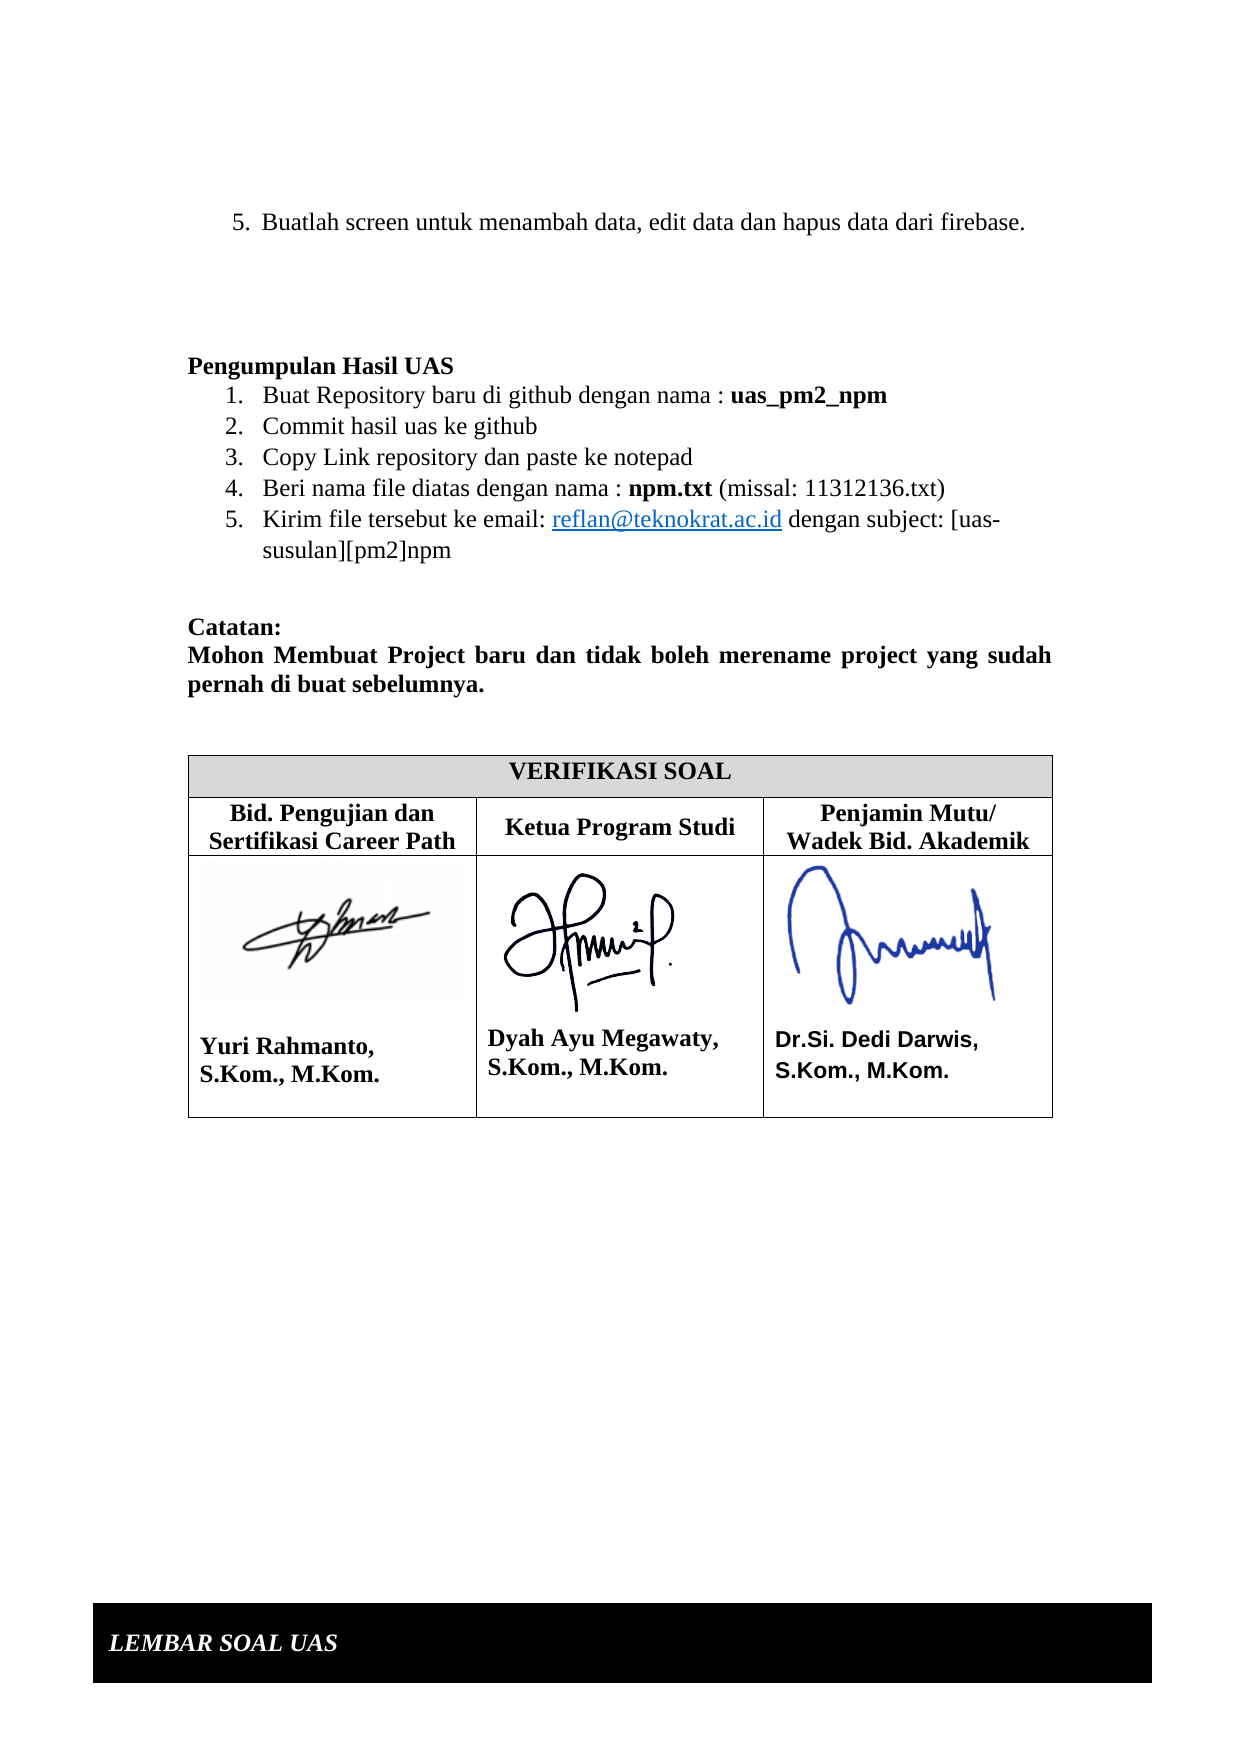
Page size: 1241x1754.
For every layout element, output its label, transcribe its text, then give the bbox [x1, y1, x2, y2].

list Commit hasil uas ke github [225, 411, 1053, 440]
table_cell Yuri Rahmanto, S.Kom., M.Kom. [189, 856, 476, 1117]
list Kirim file tersebut ke email: reflan@teknokrat.ac.id dengan subject: [uas-susulan][pm2]npm [225, 504, 1053, 564]
table_cell Penjamin Mutu/ Wadek Bid. Akademik [764, 798, 1052, 855]
table_cell Ketua Program Studi [477, 798, 763, 855]
picture [775, 856, 1012, 1027]
table_cell Dr.Si. Dedi Darwis, S.Kom., M.Kom. [764, 856, 1052, 1117]
list Buatlah screen untuk menambah data, edit data dan hapus data dari firebase. [232, 207, 1053, 236]
picture [199, 856, 465, 1002]
text Mohon Membuat Project baru dan tidak boleh merename project yang sudah pernah di buat sebelumnya. [187, 640, 1053, 698]
list Copy Link repository dan paste ke notepad [225, 442, 1053, 471]
text Catatan: [187, 612, 1053, 640]
table_cell Dyah Ayu Megawaty, S.Kom., M.Kom. [477, 856, 763, 1117]
table_cell Bid. Pengujian dan Sertifikasi Career Path [189, 798, 476, 855]
text Pengumpulan Hasil UAS [187, 351, 1053, 380]
list Beri nama file diatas dengan nama : npm.txt (missal: 11312136.txt) [225, 473, 1053, 502]
picture [487, 856, 692, 1024]
list Buat Repository baru di github dengan nama : uas_pm2_npm [225, 380, 1053, 409]
table_header VERIFIKASI SOAL [189, 756, 1052, 797]
